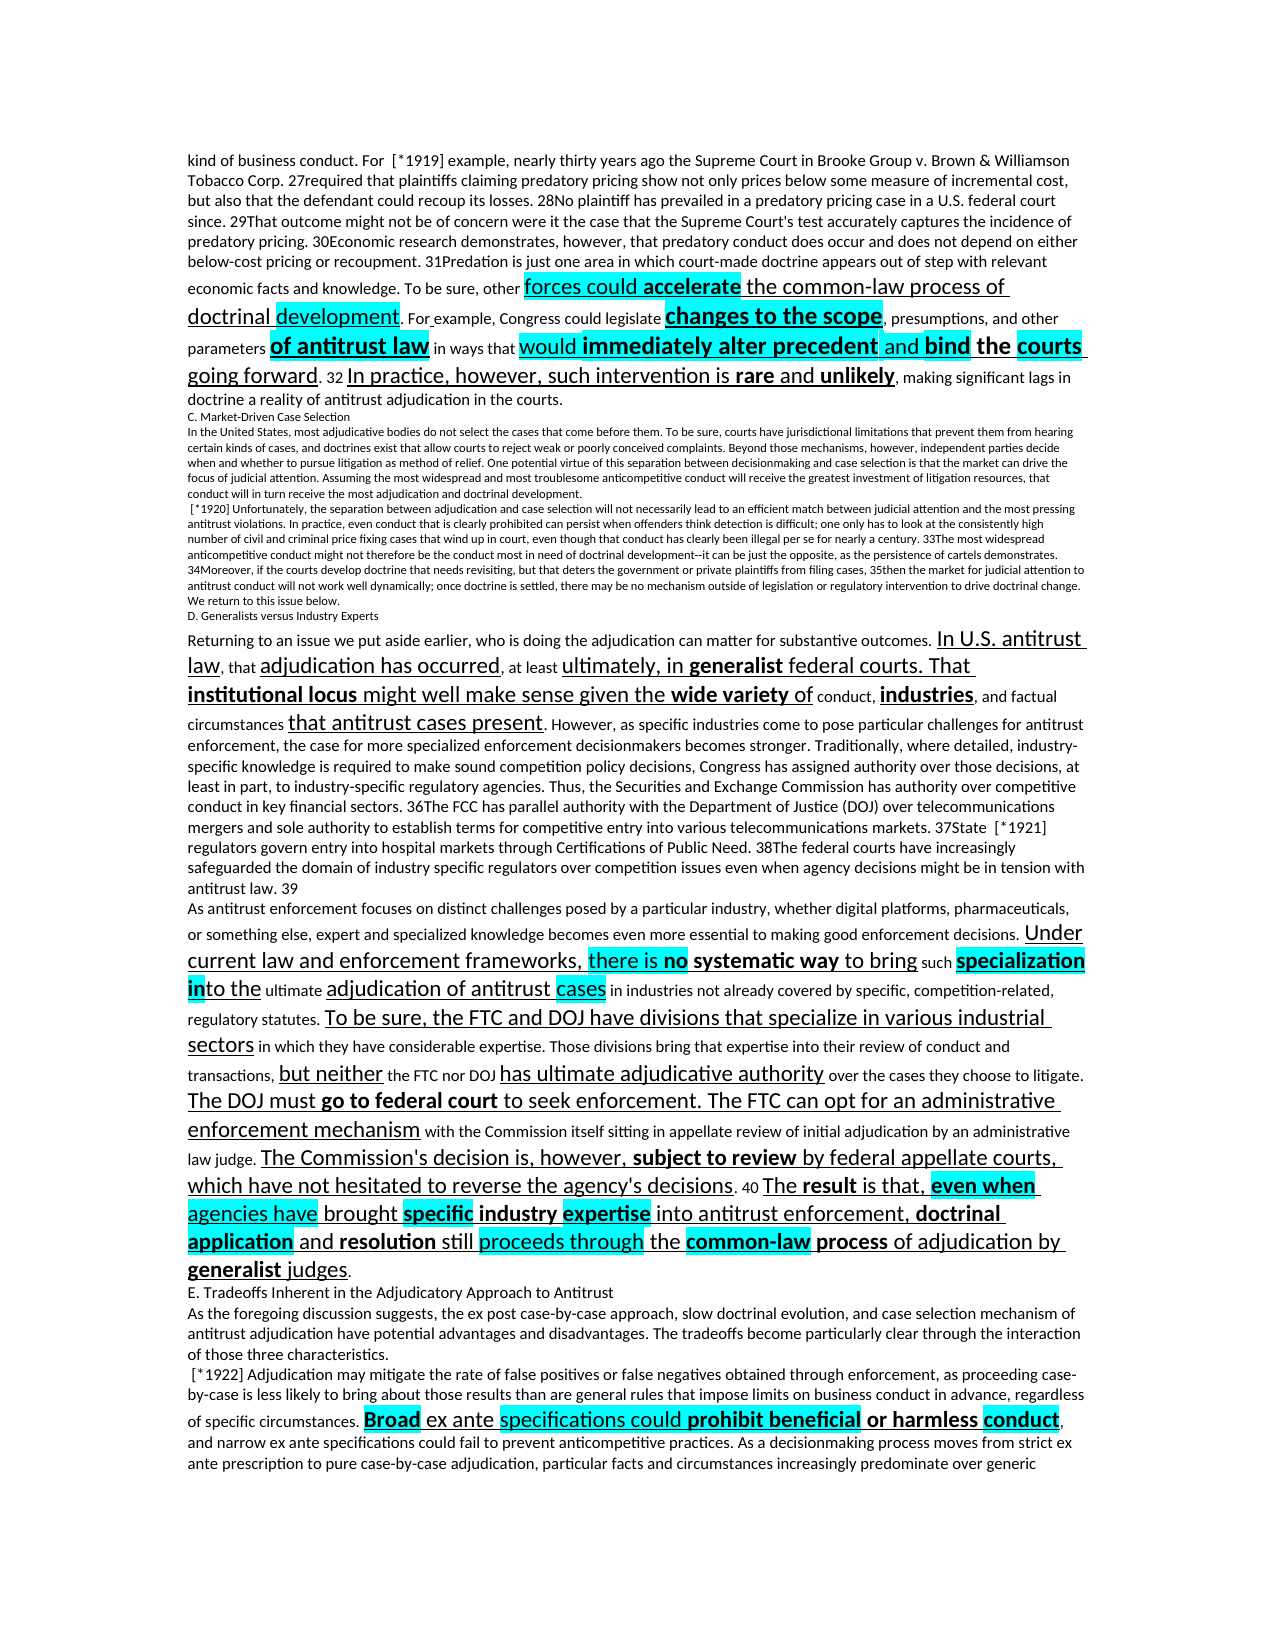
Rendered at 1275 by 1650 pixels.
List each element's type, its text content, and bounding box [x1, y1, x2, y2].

text D. Generalists versus Industry Experts [187, 608, 1087, 624]
text As the foregoing discussion suggests, the ex post case-by-case approach, slow doctrinal evolution, and case selection mechanism of antitrust adjudication have potential advantages and disadvantages. The tradeoffs become particularly clear through the interaction of those three characteristics. [187, 1303, 1087, 1364]
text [187, 1364, 1087, 1473]
text Returning to an issue we put aside earlier, who is doing the adjudication can matter for substantive outcomes. In U.S. antitrust law, that adjudication has occurred, at least ultimately, in generalist federal courts. That institutional locus might well make sense given the wide variety of conduct, industries, and factual circumstances that antitrust cases present. However, as specific industries come to pose particular challenges for antitrust enforcement, the case for more specialized enforcement decisionmakers becomes stronger. Traditionally, where detailed, industry-specific knowledge is required to make sound competition policy decisions, Congress has assigned authority over those decisions, at least in part, to industry-specific regulatory agencies. Thus, the Securities and Exchange Commission has authority over competitive conduct in key financial sectors. 36The FCC has parallel authority with the Department of Justice (DOJ) over telecommunications mergers and sole authority to establish terms for competitive entry into various telecommunications markets. 37State [*1921] regulators govern entry into hospital markets through Certifications of Public Need. 38The federal courts have increasingly safeguarded the domain of industry specific regulators over competition issues even when agency decisions might be in tension with antitrust law. 39 [187, 624, 1087, 898]
text As antitrust enforcement focuses on distinct challenges posed by a particular industry, whether digital platforms, pharmaceuticals, or something else, expert and specialized knowledge becomes even more essential to making good enforcement decisions. Under current law and enforcement frameworks, there is no systematic way to bring such specialization into the ultimate adjudication of antitrust cases in industries not already covered by specific, competition-related, regulatory statutes. To be sure, the FTC and DOJ have divisions that specialize in various industrial sectors in which they have considerable expertise. Those divisions bring that expertise into their review of conduct and transactions, but neither the FTC nor DOJ has ultimate adjudicative authority over the cases they choose to litigate. The DOJ must go to federal court to seek enforcement. The FTC can opt for an administrative enforcement mechanism with the Commission itself sitting in appellate review of initial adjudication by an administrative law judge. The Commission's decision is, however, subject to review by federal appellate courts, which have not hesitated to reverse the agency's decisions. 40 The result is that, even when agencies have brought specific industry expertise into antitrust enforcement, doctrinal application and resolution still proceeds through the common-law process of adjudication by generalist judges. [187, 898, 1087, 1283]
text C. Market-Driven Case Selection [187, 409, 1087, 424]
text In the United States, most adjudicative bodies do not select the cases that come before them. To be sure, courts have jurisdictional limitations that prevent them from hearing certain kinds of cases, and doctrines exist that allow courts to reject weak or poorly conceived complaints. Beyond those mechanisms, however, independent parties decide when and whether to pursue litigation as method of relief. One potential virtue of this separation between decisionmaking and case selection is that the market can drive the focus of judicial attention. Assuming the most widespread and most troublesome anticompetitive conduct will receive the greatest investment of litigation resources, that conduct will in turn receive the most adjudication and doctrinal development. [187, 424, 1087, 501]
text E. Tradeoffs Inherent in the Adjudicatory Approach to Antitrust [187, 1283, 1087, 1303]
text [*1920] Unfortunately, the separation between adjudication and case selection will not necessarily lead to an efficient match between judicial attention and the most pressing antitrust violations. In practice, even conduct that is clearly prohibited can persist when offenders think detection is difficult; one only has to look at the consistently high number of civil and criminal price fixing cases that wind up in court, even though that conduct has clearly been illegal per se for nearly a century. 33The most widespread anticompetitive conduct might not therefore be the conduct most in need of doctrinal development--it can be just the opposite, as the persistence of cartels demonstrates. 34Moreover, if the courts develop doctrine that needs revisiting, but that deters the government or private plaintiffs from filing cases, 35then the market for judicial attention to antitrust conduct will not work well dynamically; once doctrine is settled, there may be no mechanism outside of legislation or regulatory intervention to drive doctrinal change. We return to this issue below. [187, 501, 1087, 608]
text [187, 150, 1087, 409]
